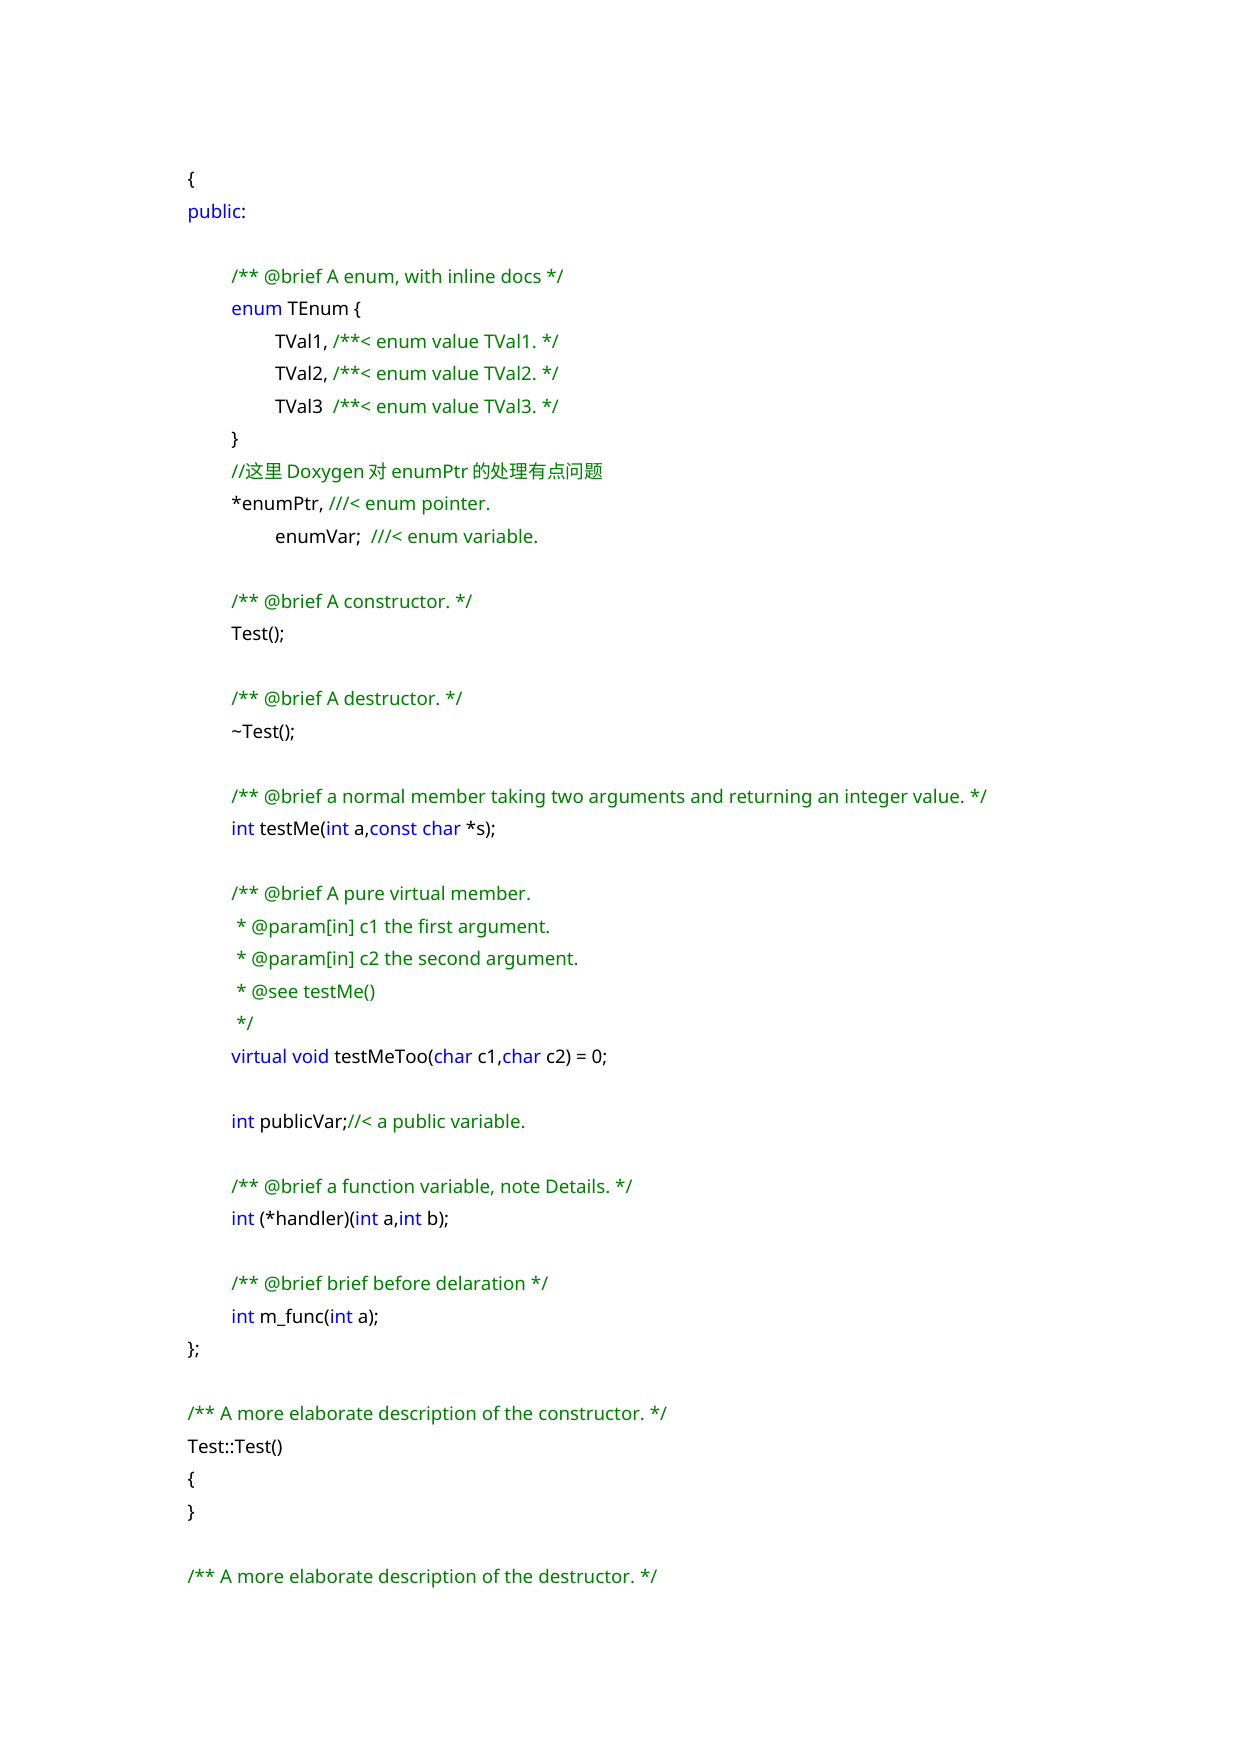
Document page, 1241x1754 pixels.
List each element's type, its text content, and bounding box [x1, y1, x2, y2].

text enum TEnum { [187, 292, 1053, 324]
text TVal3 /**< enum value TVal3. */ [187, 389, 1053, 422]
text /** @brief a function variable, note Details. */ [187, 1169, 1053, 1202]
text enumVar; ///< enum variable. [187, 519, 1053, 552]
text TVal1, /**< enum value TVal1. */ [187, 324, 1053, 357]
text /** A more elaborate description of the destructor. */ [187, 1559, 1053, 1592]
text int publicVar;//< a public variable. [187, 1104, 1053, 1137]
text /** @brief a normal member taking two arguments and returning an integer value. */ [187, 779, 1053, 812]
text */ [187, 1007, 1053, 1039]
text } [187, 422, 1053, 454]
text /** @brief A destructor. */ [187, 682, 1053, 714]
text public: [187, 194, 1053, 227]
text Test::Test() [187, 1429, 1053, 1462]
text /** @brief A enum, with inline docs */ [187, 259, 1053, 292]
text *enumPtr, ///< enum pointer. [187, 487, 1053, 519]
text * @see testMe() [187, 974, 1053, 1007]
text * @param[in] c2 the second argument. [187, 942, 1053, 974]
text /** @brief brief before delaration */ [187, 1267, 1053, 1299]
text int m_func(int a); [187, 1299, 1053, 1332]
text { [187, 1462, 1053, 1494]
text /** @brief A pure virtual member. [187, 877, 1053, 909]
text /** A more elaborate description of the constructor. */ [187, 1397, 1053, 1429]
text { [187, 162, 1053, 194]
text } [187, 1494, 1053, 1527]
text int (*handler)(int a,int b); [187, 1202, 1053, 1234]
text virtual void testMeToo(char c1,char c2) = 0; [187, 1039, 1053, 1072]
text /** @brief A constructor. */ [187, 584, 1053, 617]
text }; [187, 1332, 1053, 1364]
text * @param[in] c1 the first argument. [187, 909, 1053, 942]
text int testMe(int a,const char *s); [187, 812, 1053, 844]
text Test(); [187, 617, 1053, 649]
text //这里Doxygen对enumPtr的处理有点问题 [187, 454, 1053, 487]
text ~Test(); [187, 714, 1053, 747]
text TVal2, /**< enum value TVal2. */ [187, 357, 1053, 389]
